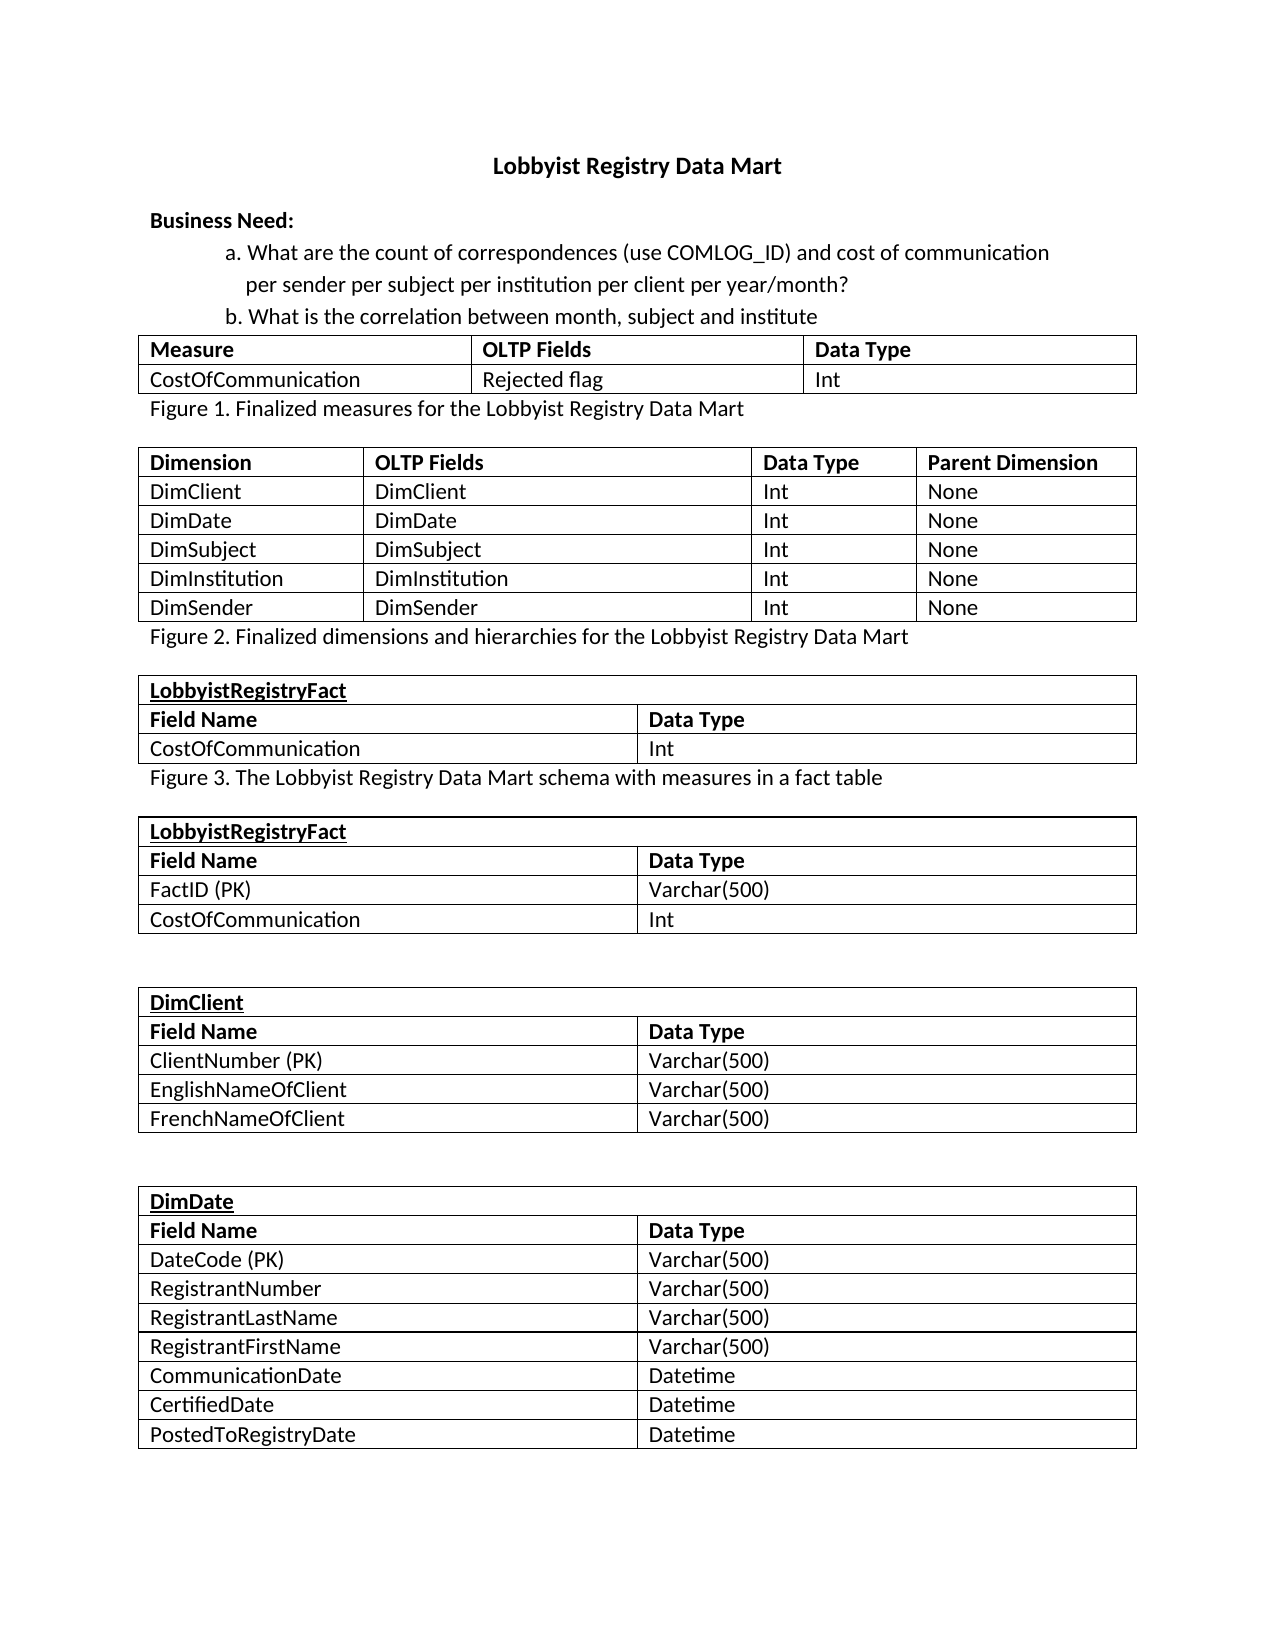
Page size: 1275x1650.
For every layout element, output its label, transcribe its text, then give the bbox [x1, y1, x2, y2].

table_cell Varchar(500) [638, 1104, 1136, 1132]
table_header LobbyistRegistryFact [139, 818, 1136, 846]
table_cell DimDate [364, 506, 751, 534]
table_cell Int [752, 477, 916, 505]
table_cell FrenchNameOfClient [139, 1104, 637, 1132]
table_cell None [917, 477, 1136, 505]
text Figure 1. Finalized measures for the Lobbyist Registry Data Mart [150, 394, 1125, 422]
table_cell Field Name [139, 1017, 637, 1045]
table_cell Varchar(500) [638, 1046, 1136, 1074]
table_cell DimDate [139, 506, 363, 534]
table_cell Field Name [139, 1216, 637, 1244]
table_cell RegistrantLastName [139, 1304, 637, 1331]
table_header DimClient [139, 988, 1136, 1016]
table_cell Int [752, 535, 916, 563]
table_cell Datetime [638, 1362, 1136, 1389]
table_cell DimInstitution [364, 564, 751, 592]
table_cell Int [752, 593, 916, 621]
text Lobbyist Registry Data Mart [150, 150, 1125, 181]
table_cell None [917, 535, 1136, 563]
table_header Data Type [752, 448, 916, 476]
table_cell PostedToRegistryDate [139, 1420, 637, 1448]
text a. What are the count of correspondences (use COMLOG_ID) and cost of communication [150, 238, 1125, 266]
table_cell Int [638, 905, 1136, 933]
table_cell Varchar(500) [638, 1274, 1136, 1302]
text per sender per subject per institution per client per year/month? [150, 270, 1125, 298]
table_cell DimSubject [364, 535, 751, 563]
table_cell None [917, 564, 1136, 592]
table_cell CostOfCommunication [139, 734, 637, 762]
table_cell CostOfCommunication [139, 365, 471, 393]
table_header Measure [139, 336, 471, 364]
table_cell Int [752, 506, 916, 534]
table_cell Rejected flag [472, 365, 803, 393]
table_cell Data Type [638, 1017, 1136, 1045]
table_cell Data Type [638, 705, 1136, 733]
table_header LobbyistRegistryFact [139, 676, 1136, 704]
table_cell Data Type [638, 1216, 1136, 1244]
table_cell None [917, 506, 1136, 534]
table_cell CostOfCommunication [139, 905, 637, 933]
table_header OLTP Fields [472, 336, 803, 364]
table_cell Datetime [638, 1420, 1136, 1448]
table_header Data Type [804, 336, 1136, 364]
table_cell Field Name [139, 705, 637, 733]
table_cell DimClient [139, 477, 363, 505]
table_cell ClientNumber (PK) [139, 1046, 637, 1074]
table_cell DimInstitution [139, 564, 363, 592]
table_cell Varchar(500) [638, 1333, 1136, 1361]
table_cell EnglishNameOfClient [139, 1075, 637, 1103]
table_cell Varchar(500) [638, 1304, 1136, 1331]
table_cell RegistrantFirstName [139, 1333, 637, 1361]
table_cell RegistrantNumber [139, 1274, 637, 1302]
table_header DimDate [139, 1187, 1136, 1215]
table_cell DateCode (PK) [139, 1245, 637, 1273]
table_cell Varchar(500) [638, 1245, 1136, 1273]
table_cell None [917, 593, 1136, 621]
table_cell DimSender [139, 593, 363, 621]
table_cell Varchar(500) [638, 1075, 1136, 1103]
text Business Need: [150, 206, 1125, 234]
table_cell Int [752, 564, 916, 592]
table_cell CertifiedDate [139, 1391, 637, 1419]
text b. What is the correlation between month, subject and institute [150, 302, 1125, 330]
table_cell Varchar(500) [638, 876, 1136, 904]
table_cell FactID (PK) [139, 876, 637, 904]
table_cell Datetime [638, 1391, 1136, 1419]
table_cell DimSubject [139, 535, 363, 563]
table_cell Int [638, 734, 1136, 762]
table_cell Field Name [139, 847, 637, 874]
table_cell Data Type [638, 847, 1136, 874]
table_cell CommunicationDate [139, 1362, 637, 1389]
table_cell DimClient [364, 477, 751, 505]
table_cell DimSender [364, 593, 751, 621]
table_cell Int [804, 365, 1136, 393]
table_header Dimension [139, 448, 363, 476]
text Figure 2. Finalized dimensions and hierarchies for the Lobbyist Registry Data Mart [150, 622, 1125, 650]
table_header OLTP Fields [364, 448, 751, 476]
text Figure 3. The Lobbyist Registry Data Mart schema with measures in a fact table [150, 764, 1125, 791]
table_header Parent Dimension [917, 448, 1136, 476]
